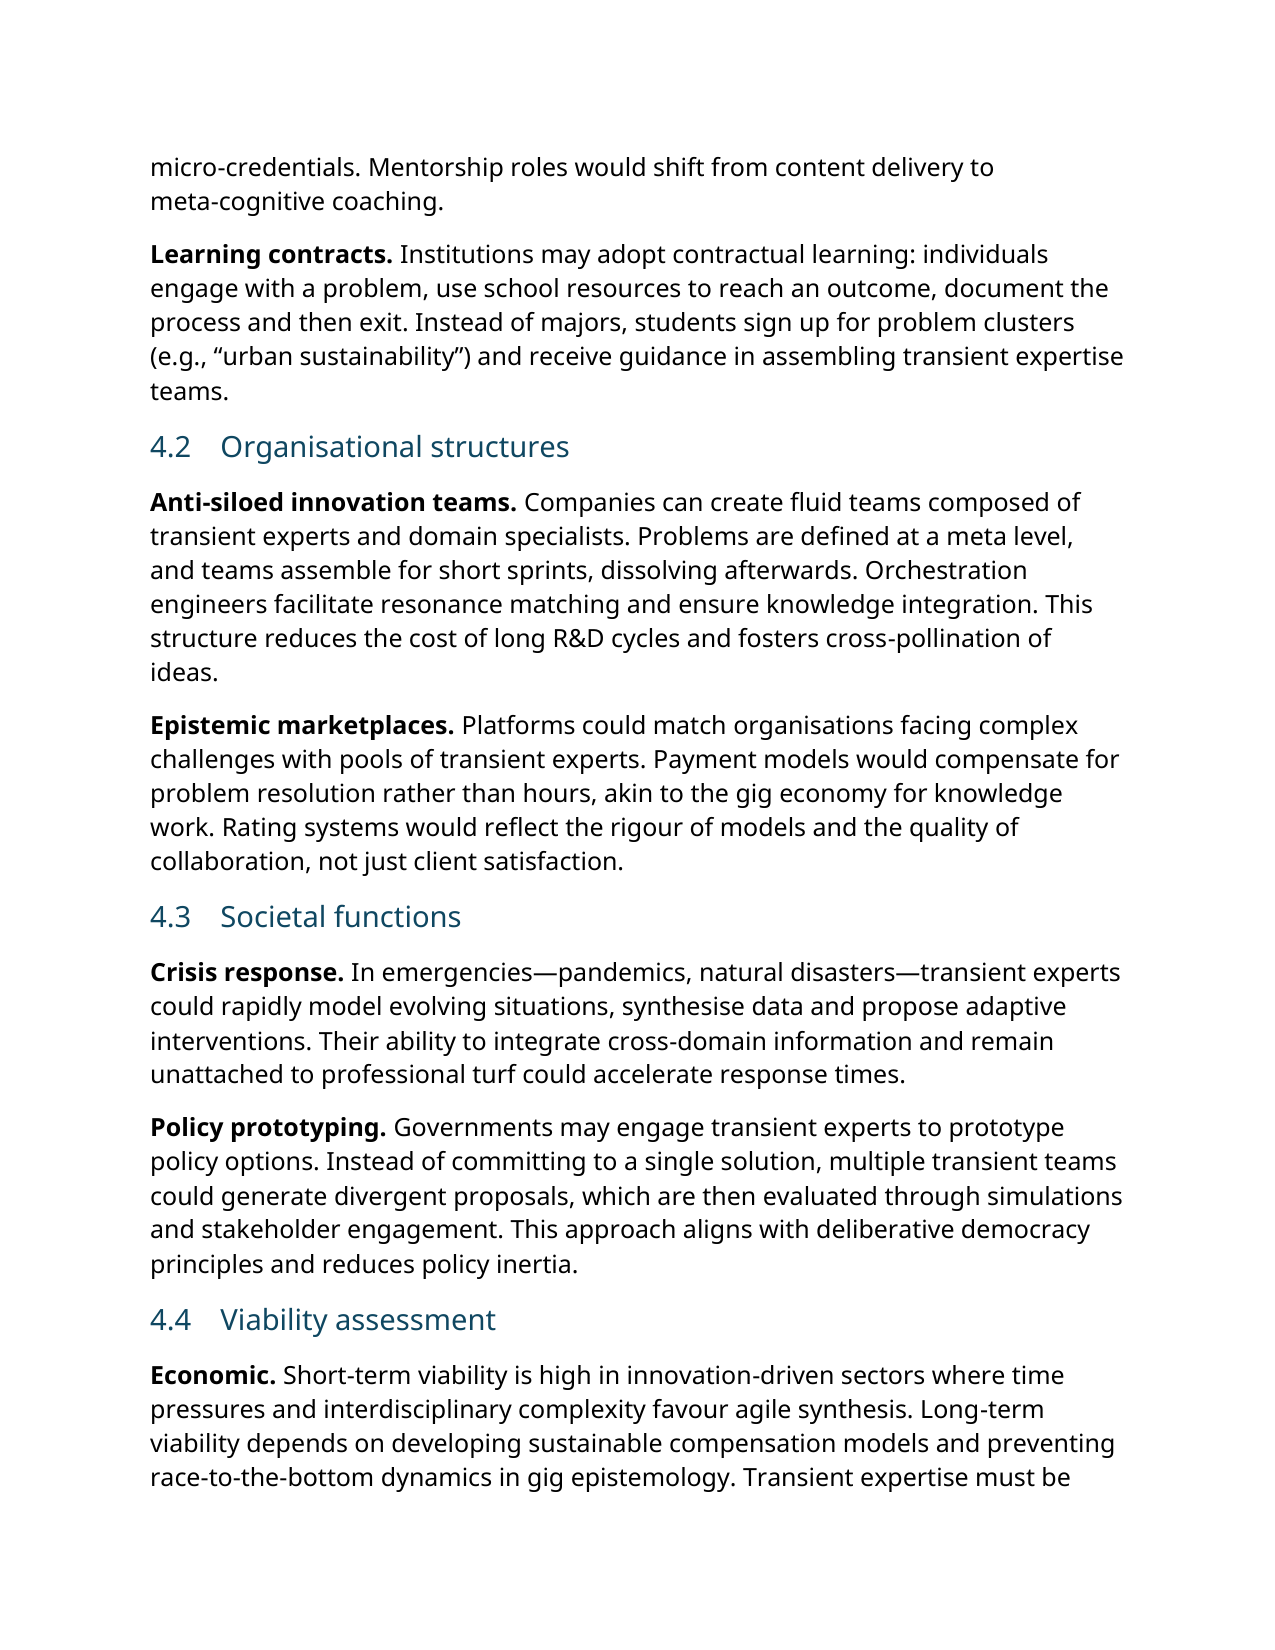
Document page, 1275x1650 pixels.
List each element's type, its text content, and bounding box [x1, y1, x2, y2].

text Crisis response. In emergencies—pandemics, natural disasters—transient experts could rapidly model evolving situations, synthesise data and propose adaptive interventions. Their ability to integrate cross‑domain information and remain unattached to professional turf could accelerate response times. [150, 955, 1125, 1091]
text Epistemic marketplaces. Platforms could match organisations facing complex challenges with pools of transient experts. Payment models would compensate for problem resolution rather than hours, akin to the gig economy for knowledge work. Rating systems would reflect the rigour of models and the quality of collaboration, not just client satisfaction. [150, 707, 1125, 878]
text Learning contracts. Institutions may adopt contractual learning: individuals engage with a problem, use school resources to reach an outcome, document the process and then exit. Instead of majors, students sign up for problem clusters (e.g., “urban sustainability”) and receive guidance in assembling transient expertise teams. [150, 237, 1125, 407]
subtitle 4.4 Viability assessment [150, 1299, 1125, 1339]
subtitle 4.2 Organisational structures [150, 426, 1125, 466]
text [150, 150, 1125, 218]
text Policy prototyping. Governments may engage transient experts to prototype policy options. Instead of committing to a single solution, multiple transient teams could generate divergent proposals, which are then evaluated through simulations and stakeholder engagement. This approach aligns with deliberative democracy principles and reduces policy inertia. [150, 1110, 1125, 1280]
text Anti‑siloed innovation teams. Companies can create fluid teams composed of transient experts and domain specialists. Problems are defined at a meta level, and teams assemble for short sprints, dissolving afterwards. Orchestration engineers facilitate resonance matching and ensure knowledge integration. This structure reduces the cost of long R&D cycles and fosters cross‑pollination of ideas. [150, 484, 1125, 689]
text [150, 1357, 1125, 1494]
subtitle 4.3 Societal functions [150, 897, 1125, 936]
